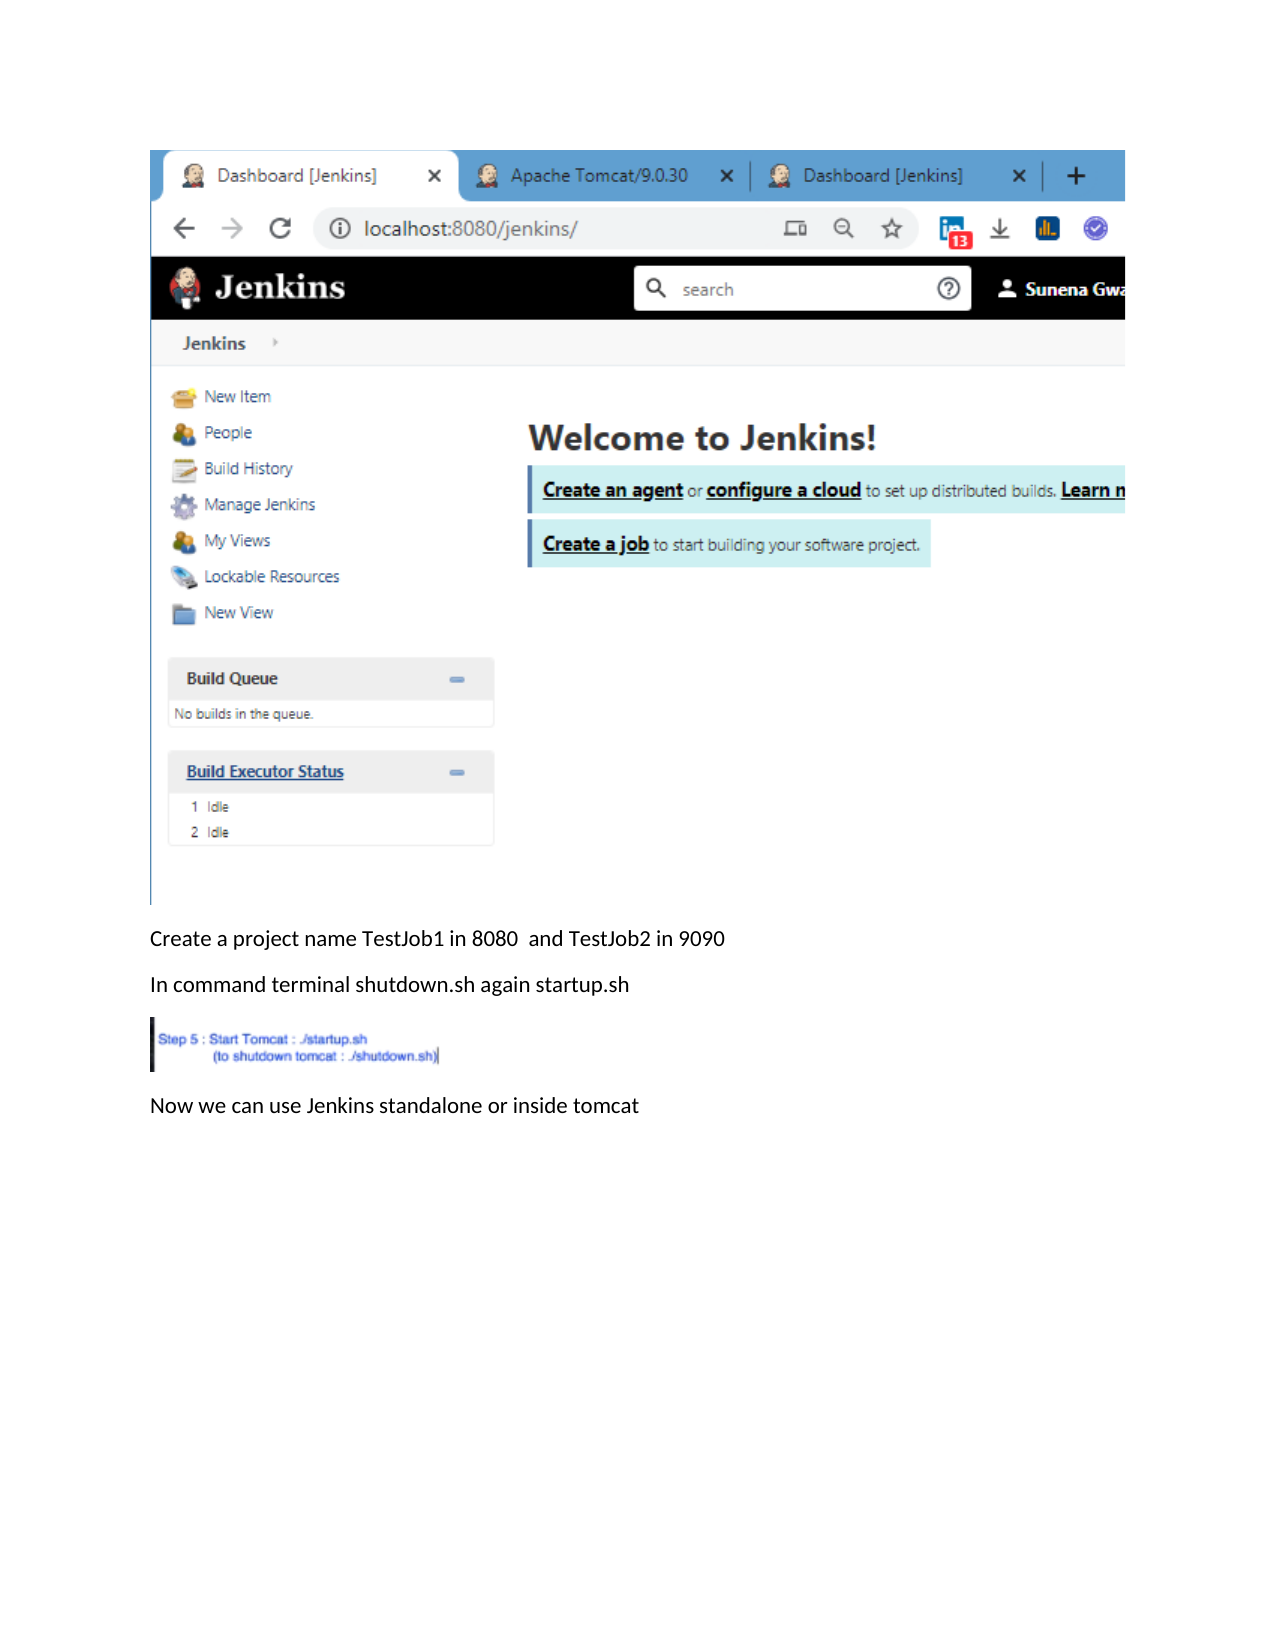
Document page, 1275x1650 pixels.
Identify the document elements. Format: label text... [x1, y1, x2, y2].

text Create a project name TestJob1 in 8080 and TestJob2 in 9090 [150, 924, 1125, 952]
text In command terminal shutdown.sh again startup.sh [150, 971, 1125, 998]
picture [150, 150, 1125, 905]
text Now we can use Jenkins standalone or inside tomcat [150, 1091, 1125, 1119]
picture [150, 1017, 747, 1072]
